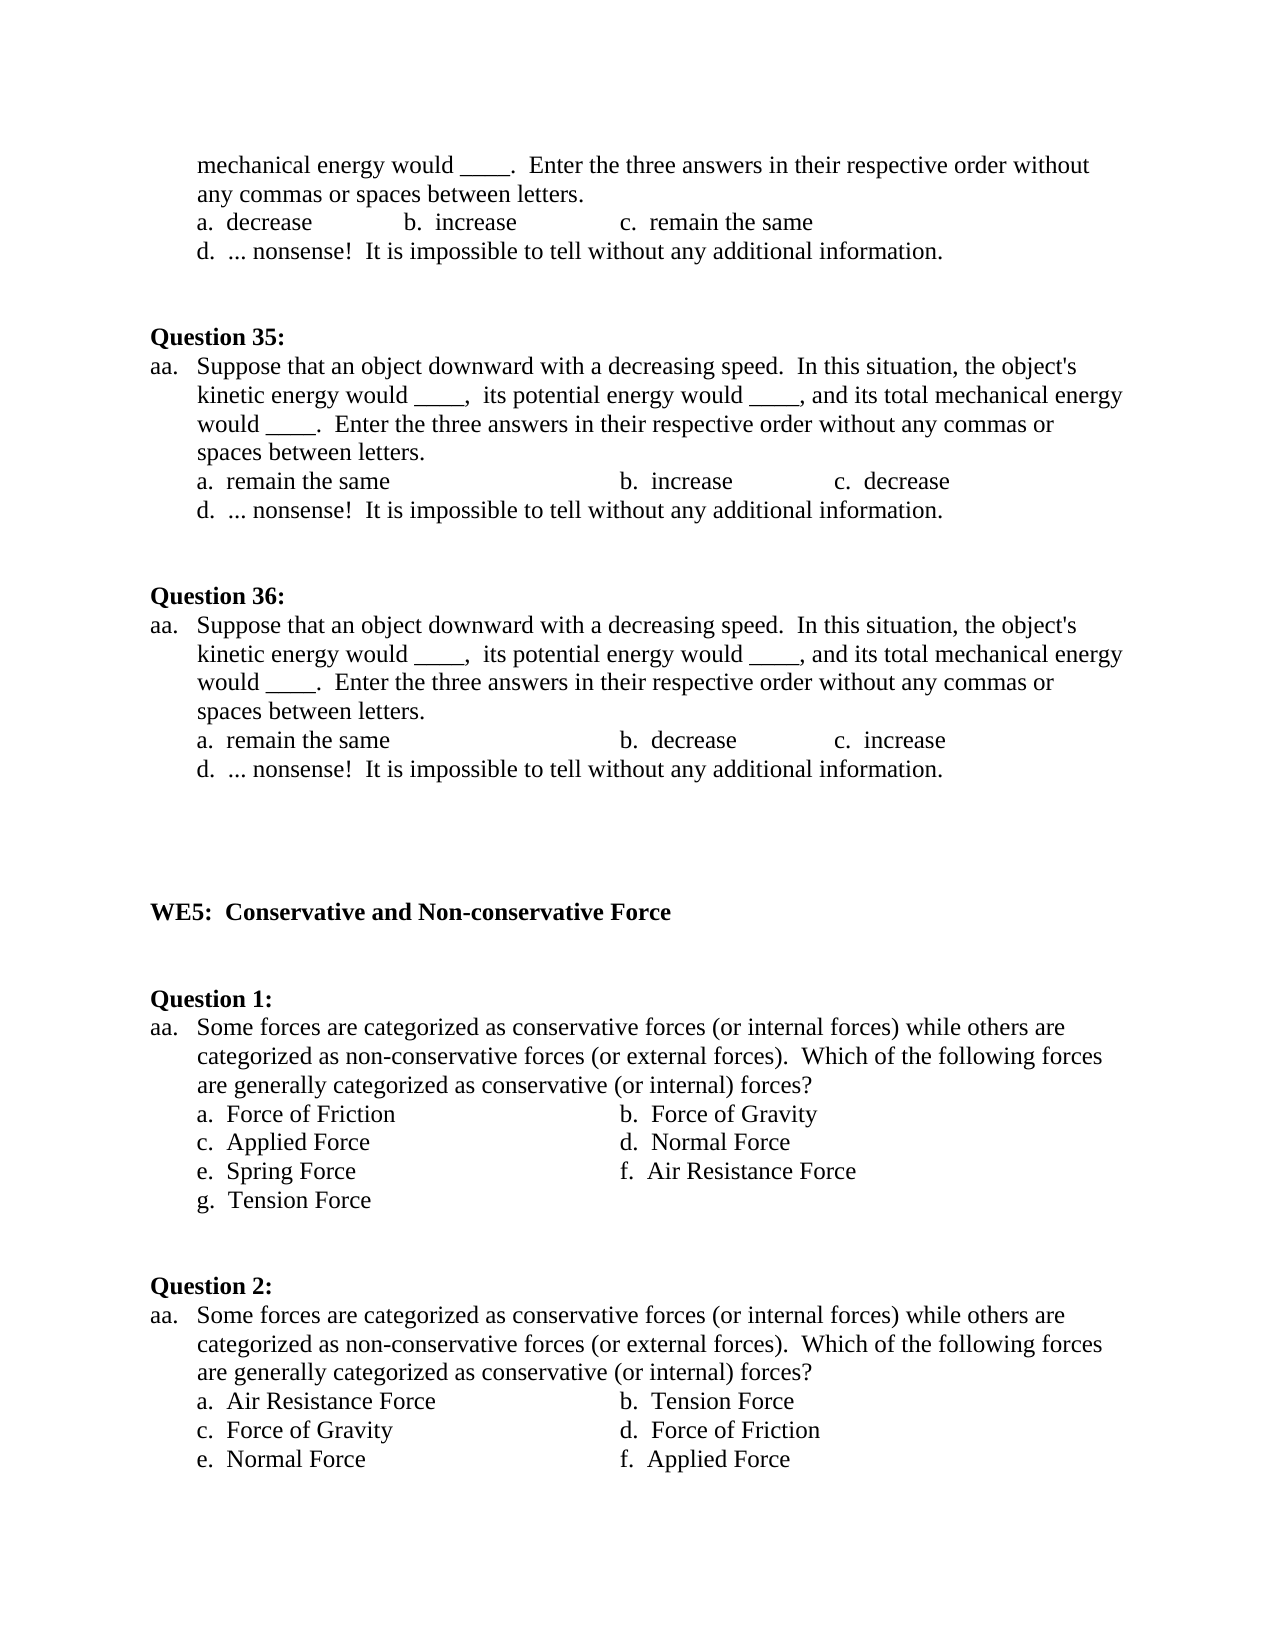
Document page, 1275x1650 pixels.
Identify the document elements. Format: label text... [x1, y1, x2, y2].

text d. ... nonsense! It is impossible to tell without any additional information. [150, 754, 1125, 782]
text a. remain the same b. increase c. decrease [150, 466, 1125, 495]
text a. remain the same b. decrease c. increase [150, 725, 1125, 754]
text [150, 1300, 1125, 1386]
text aa. Suppose that an object downward with a decreasing speed. In this situation, the object's kinetic energy would ____, its potential energy would ____, and its total mechanical energy would ____. Enter the three answers in their respective order without any commas or spaces between letters. [150, 610, 1125, 725]
text e. Spring Force f. Air Resistance Force [150, 1156, 1125, 1185]
text Question 36: [150, 581, 1125, 610]
text g. Tension Force [150, 1185, 1125, 1214]
text c. Applied Force d. Normal Force [150, 1127, 1125, 1156]
text Question 35: [150, 322, 1125, 351]
text d. ... nonsense! It is impossible to tell without any additional information. [150, 495, 1125, 524]
text aa. Suppose that an object downward with a decreasing speed. In this situation, the object's kinetic energy would ____, its potential energy would ____, and its total mechanical energy would ____. Enter the three answers in their respective order without any commas or spaces between letters. [150, 351, 1125, 466]
text WE5: Conservative and Non-conservative Force [150, 897, 1125, 926]
text e. Normal Force f. Applied Force [150, 1444, 1125, 1472]
text a. decrease b. increase c. remain the same [150, 207, 1125, 236]
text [150, 150, 1125, 207]
text Question 1: [150, 984, 1125, 1012]
text Question 2: [150, 1271, 1125, 1300]
text d. ... nonsense! It is impossible to tell without any additional information. [150, 236, 1125, 265]
text a. Force of Friction b. Force of Gravity [150, 1099, 1125, 1127]
text c. Force of Gravity d. Force of Friction [150, 1415, 1125, 1444]
text a. Air Resistance Force b. Tension Force [150, 1386, 1125, 1415]
